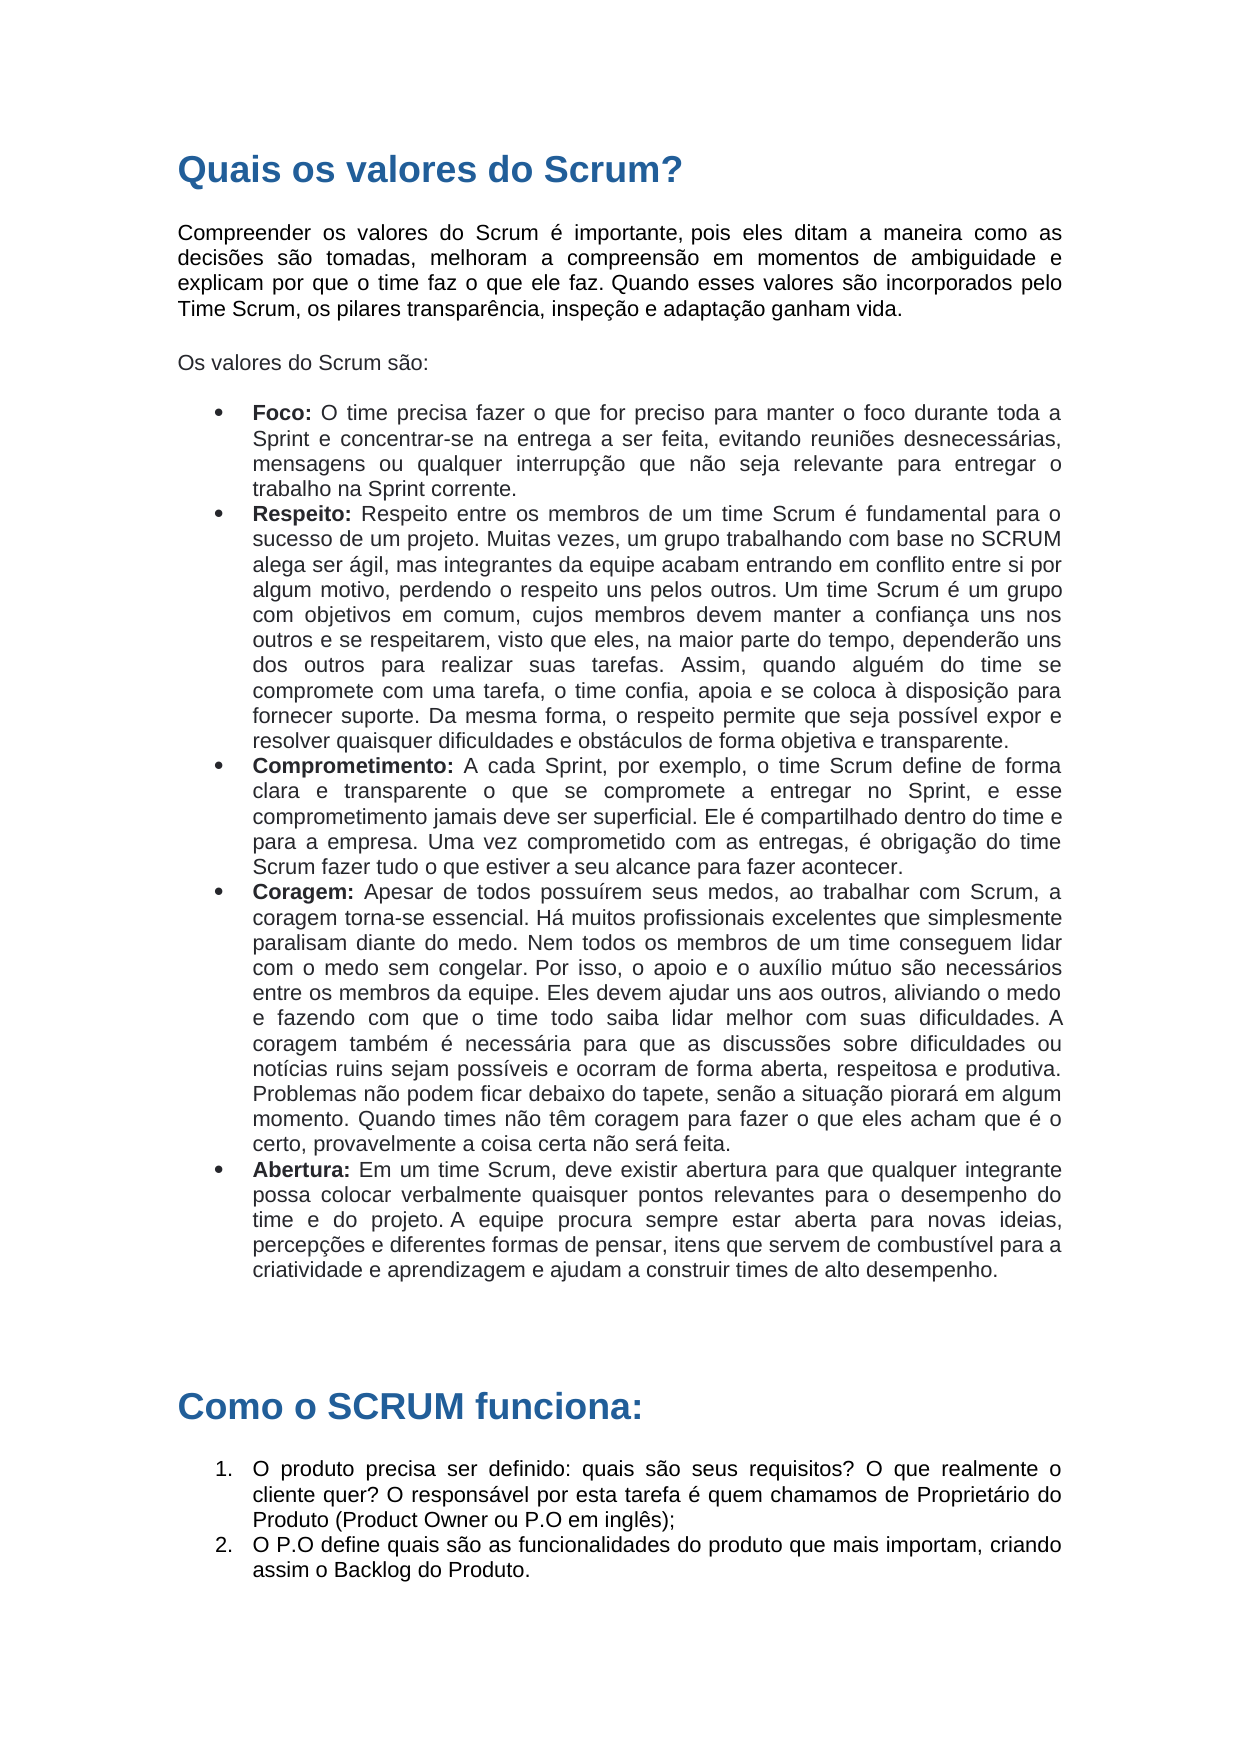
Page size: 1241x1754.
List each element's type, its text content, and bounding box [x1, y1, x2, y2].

list O P.O define quais são as funcionalidades do produto que mais importam, criando assim o Backlog do Produto. [215, 1532, 1063, 1582]
text Compreender os valores do Scrum é importante, pois eles ditam a maneira como as decisões são tomadas, melhoram a compreensão em momentos de ambiguidade e explicam por que o time faz o que ele faz. Quando esses valores são incorporados pelo Time Scrum, os pilares transparência, inspeção e adaptação ganham vida. [177, 220, 1063, 321]
list Comprometimento: A cada Sprint, por exemplo, o time Scrum define de forma clara e transparente o que se compromete a entregar no Sprint, e esse comprometimento jamais deve ser superficial. Ele é compartilhado dentro do time e para a empresa. Uma vez comprometido com as entregas, é obrigação do time Scrum fazer tudo o que estiver a seu alcance para fazer acontecer. [215, 753, 1063, 879]
text Quais os valores do Scrum? [177, 148, 1063, 191]
list Coragem: Apesar de todos possuírem seus medos, ao trabalhar com Scrum, a coragem torna-se essencial. Há muitos profissionais excelentes que simplesmente paralisam diante do medo. Nem todos os membros de um time conseguem lidar com o medo sem congelar. Por isso, o apoio e o auxílio mútuo são necessários entre os membros da equipe. Eles devem ajudar uns aos outros, aliviando o medo e fazendo com que o time todo saiba lidar melhor com suas dificuldades. A coragem também é necessária para que as discussões sobre dificuldades ou notícias ruins sejam possíveis e ocorram de forma aberta, respeitosa e produtiva. Problemas não podem ficar debaixo do tapete, senão a situação piorará em algum momento. Quando times não têm coragem para fazer o que eles acham que é o certo, provavelmente a coisa certa não será feita. [215, 879, 1063, 1157]
list Abertura: Em um time Scrum, deve existir abertura para que qualquer integrante possa colocar verbalmente quaisquer pontos relevantes para o desempenho do time e do projeto. A equipe procura sempre estar aberta para novas ideias, percepções e diferentes formas de pensar, itens que servem de combustível para a criatividade e aprendizagem e ajudam a construir times de alto desempenho. [215, 1157, 1063, 1283]
list Foco: O time precisa fazer o que for preciso para manter o foco durante toda a Sprint e concentrar-se na entrega a ser feita, evitando reuniões desnecessárias, mensagens ou qualquer interrupção que não seja relevante para entregar o trabalho na Sprint corrente. [215, 400, 1063, 501]
list O produto precisa ser definido: quais são seus requisitos? O que realmente o cliente quer? O responsável por esta tarefa é quem chamamos de Proprietário do Produto (Product Owner ou P.O em inglês); [215, 1456, 1063, 1532]
text Os valores do Scrum são: [177, 350, 1063, 375]
text Como o SCRUM funciona: [177, 1384, 1063, 1427]
list Respeito: Respeito entre os membros de um time Scrum é fundamental para o sucesso de um projeto. Muitas vezes, um grupo trabalhando com base no SCRUM alega ser ágil, mas integrantes da equipe acabam entrando em conflito entre si por algum motivo, perdendo o respeito uns pelos outros. Um time Scrum é um grupo com objetivos em comum, cujos membros devem manter a confiança uns nos outros e se respeitarem, visto que eles, na maior parte do tempo, dependerão uns dos outros para realizar suas tarefas. Assim, quando alguém do time se compromete com uma tarefa, o time confia, apoia e se coloca à disposição para fornecer suporte. Da mesma forma, o respeito permite que seja possível expor e resolver quaisquer dificuldades e obstáculos de forma objetiva e transparente. [215, 501, 1063, 753]
